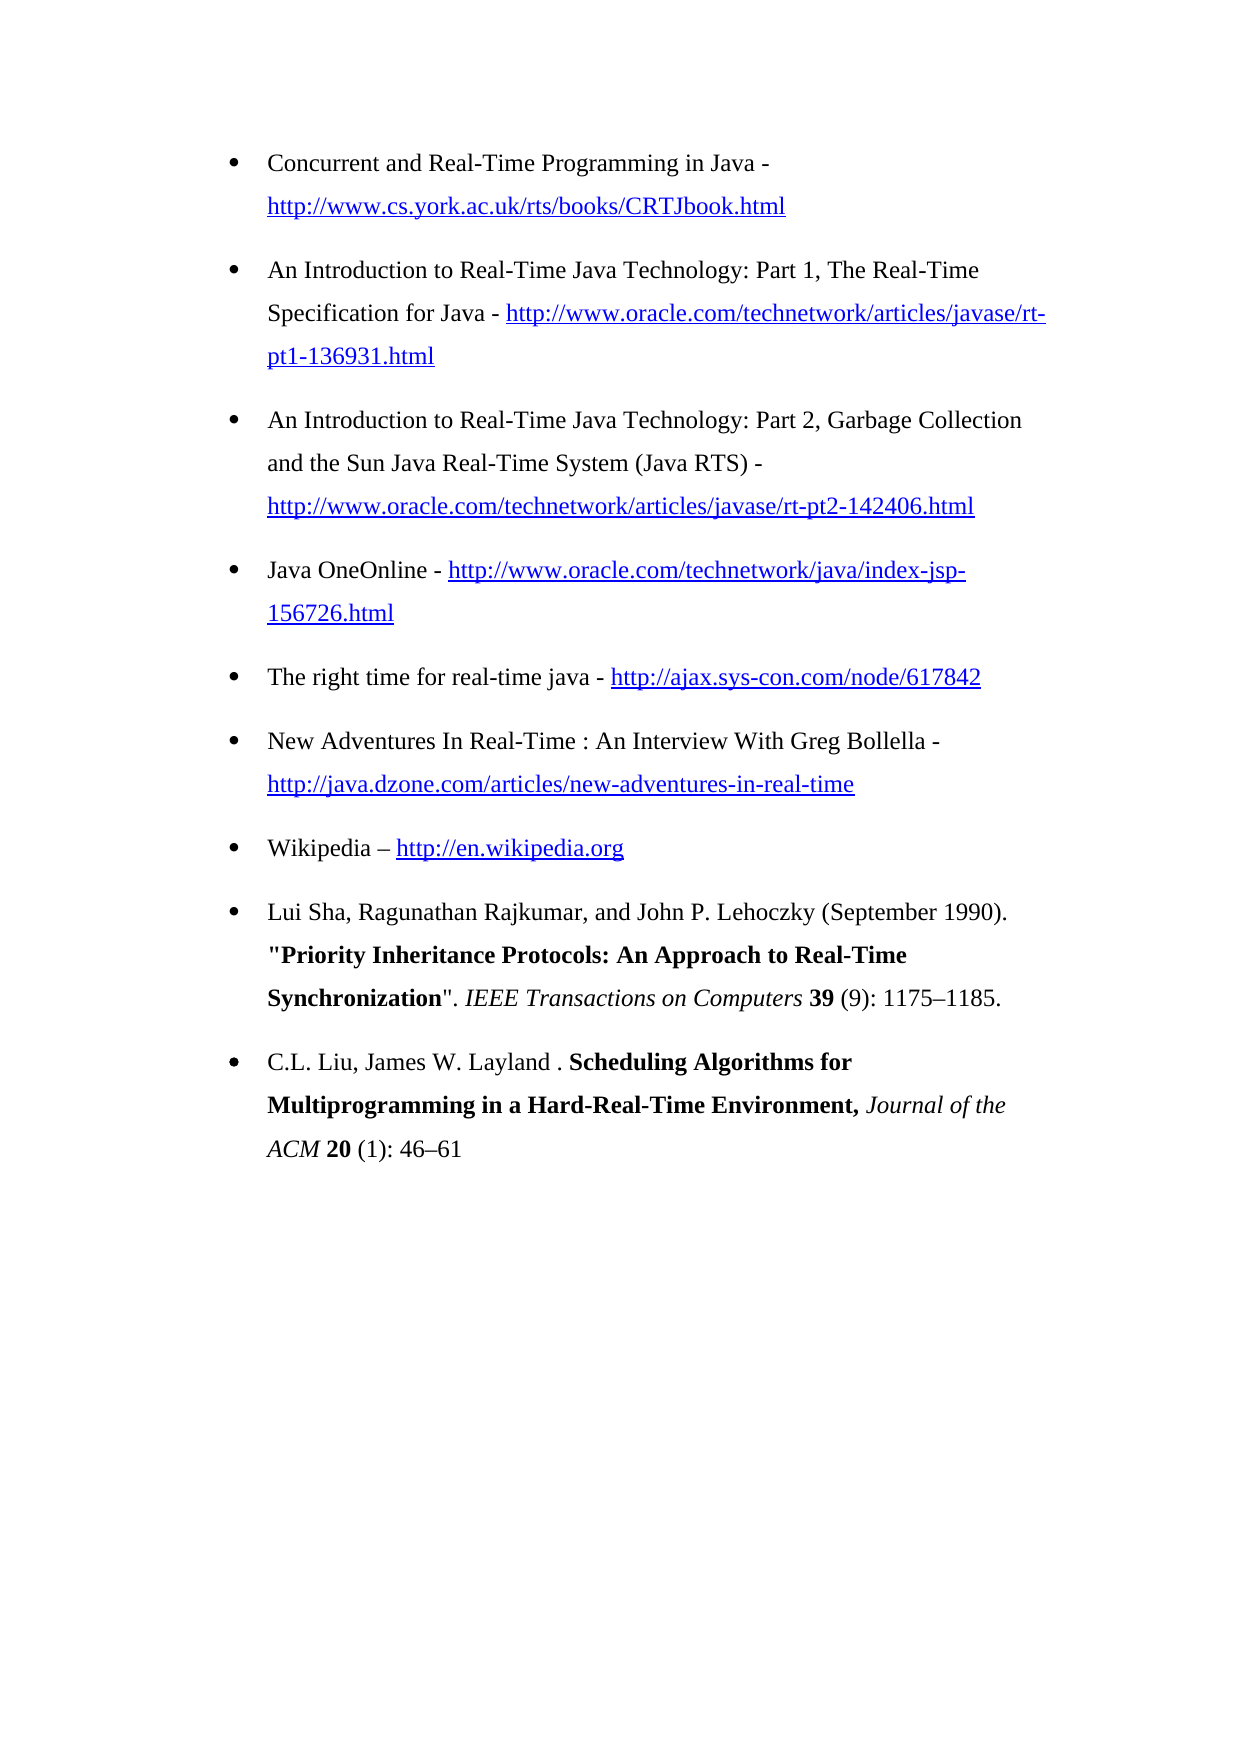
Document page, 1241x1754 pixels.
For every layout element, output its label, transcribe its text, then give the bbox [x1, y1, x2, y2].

list Wikipedia – http://en.wikipedia.org [229, 833, 1048, 862]
list The right time for real-time java - http://ajax.sys-con.com/node/617842 [229, 662, 1048, 691]
list An Introduction to Real-Time Java Technology: Part 2, Garbage Collection and the Sun Java Real-Time System (Java RTS) - http://www.oracle.com/technetwork/articles/javase/rt-pt2-142406.html [229, 405, 1048, 520]
list Concurrent and Real-Time Programming in Java - http://www.cs.york.ac.uk/rts/books/CRTJbook.html [229, 148, 1048, 219]
list Lui Sha, Ragunathan Rajkumar, and John P. Lehoczky (September 1990). "Priority Inheritance Protocols: An Approach to Real-Time Synchronization". IEEE Transactions on Computers 39 (9): 1175–1185. [229, 897, 1048, 1012]
list New Adventures In Real-Time : An Interview With Greg Bollella - http://java.dzone.com/articles/new-adventures-in-real-time [229, 726, 1048, 798]
list An Introduction to Real-Time Java Technology: Part 1, The Real-Time Specification for Java - http://www.oracle.com/technetwork/articles/javase/rt-pt1-136931.html [229, 255, 1048, 370]
list C.L. Liu, James W. Layland . Scheduling Algorithms for Multiprogramming in a Hard-Real-Time Environment, Journal of the ACM 20 (1): 46–61 [229, 1047, 1048, 1162]
list Java OneOnline - http://www.oracle.com/technetwork/java/index-jsp-156726.html [229, 555, 1048, 627]
